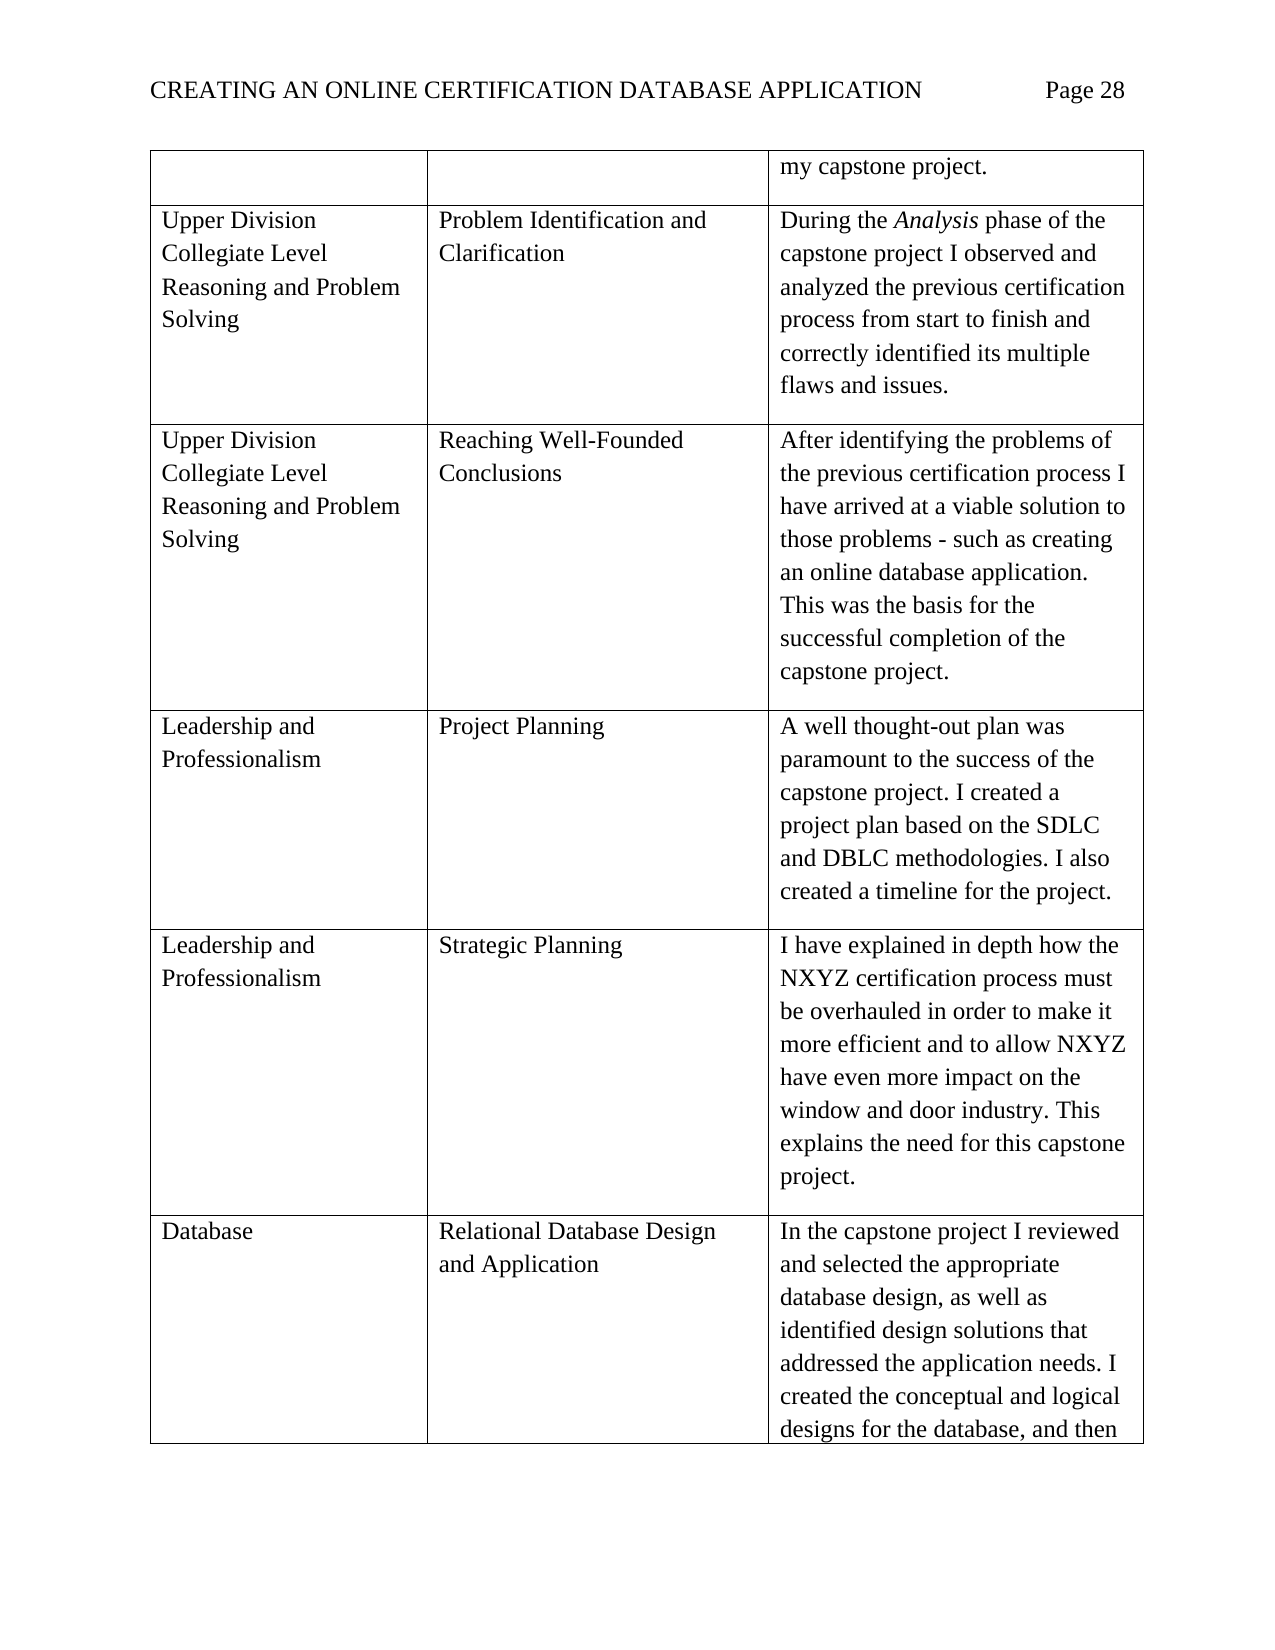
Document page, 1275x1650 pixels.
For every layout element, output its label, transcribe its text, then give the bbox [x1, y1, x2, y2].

table_cell I have explained in depth how the NXYZ certification process must be overhauled in order to make it more efficient and to allow NXYZ have even more impact on the window and door industry. This explains the need for this capstone project. [769, 930, 1143, 1215]
table_cell Leadership and Professionalism [151, 711, 427, 929]
table_cell Upper Division Collegiate Level Reasoning and Problem Solving [151, 206, 427, 424]
table_cell After identifying the problems of the previous certification process I have arrived at a viable solution to those problems - such as creating an online database application. This was the basis for the successful completion of the capstone project. [769, 425, 1143, 710]
table_cell Project Planning [428, 711, 768, 929]
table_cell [151, 151, 427, 204]
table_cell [428, 1216, 768, 1443]
table_cell Database [151, 1216, 427, 1443]
table_cell During the Analysis phase of the capstone project I observed and analyzed the previous certification process from start to finish and correctly identified its multiple flaws and issues. [769, 206, 1143, 424]
table_cell Leadership and Professionalism [151, 930, 427, 1215]
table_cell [769, 1216, 1143, 1443]
table_cell Problem Identification and Clarification [428, 206, 768, 424]
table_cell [428, 151, 768, 204]
table_cell Upper Division Collegiate Level Reasoning and Problem Solving [151, 425, 427, 710]
table_cell A well thought-out plan was paramount to the success of the capstone project. I created a project plan based on the SDLC and DBLC methodologies. I also created a timeline for the project. [769, 711, 1143, 929]
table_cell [769, 151, 1143, 204]
table_cell Strategic Planning [428, 930, 768, 1215]
table_cell Reaching Well-Founded Conclusions [428, 425, 768, 710]
